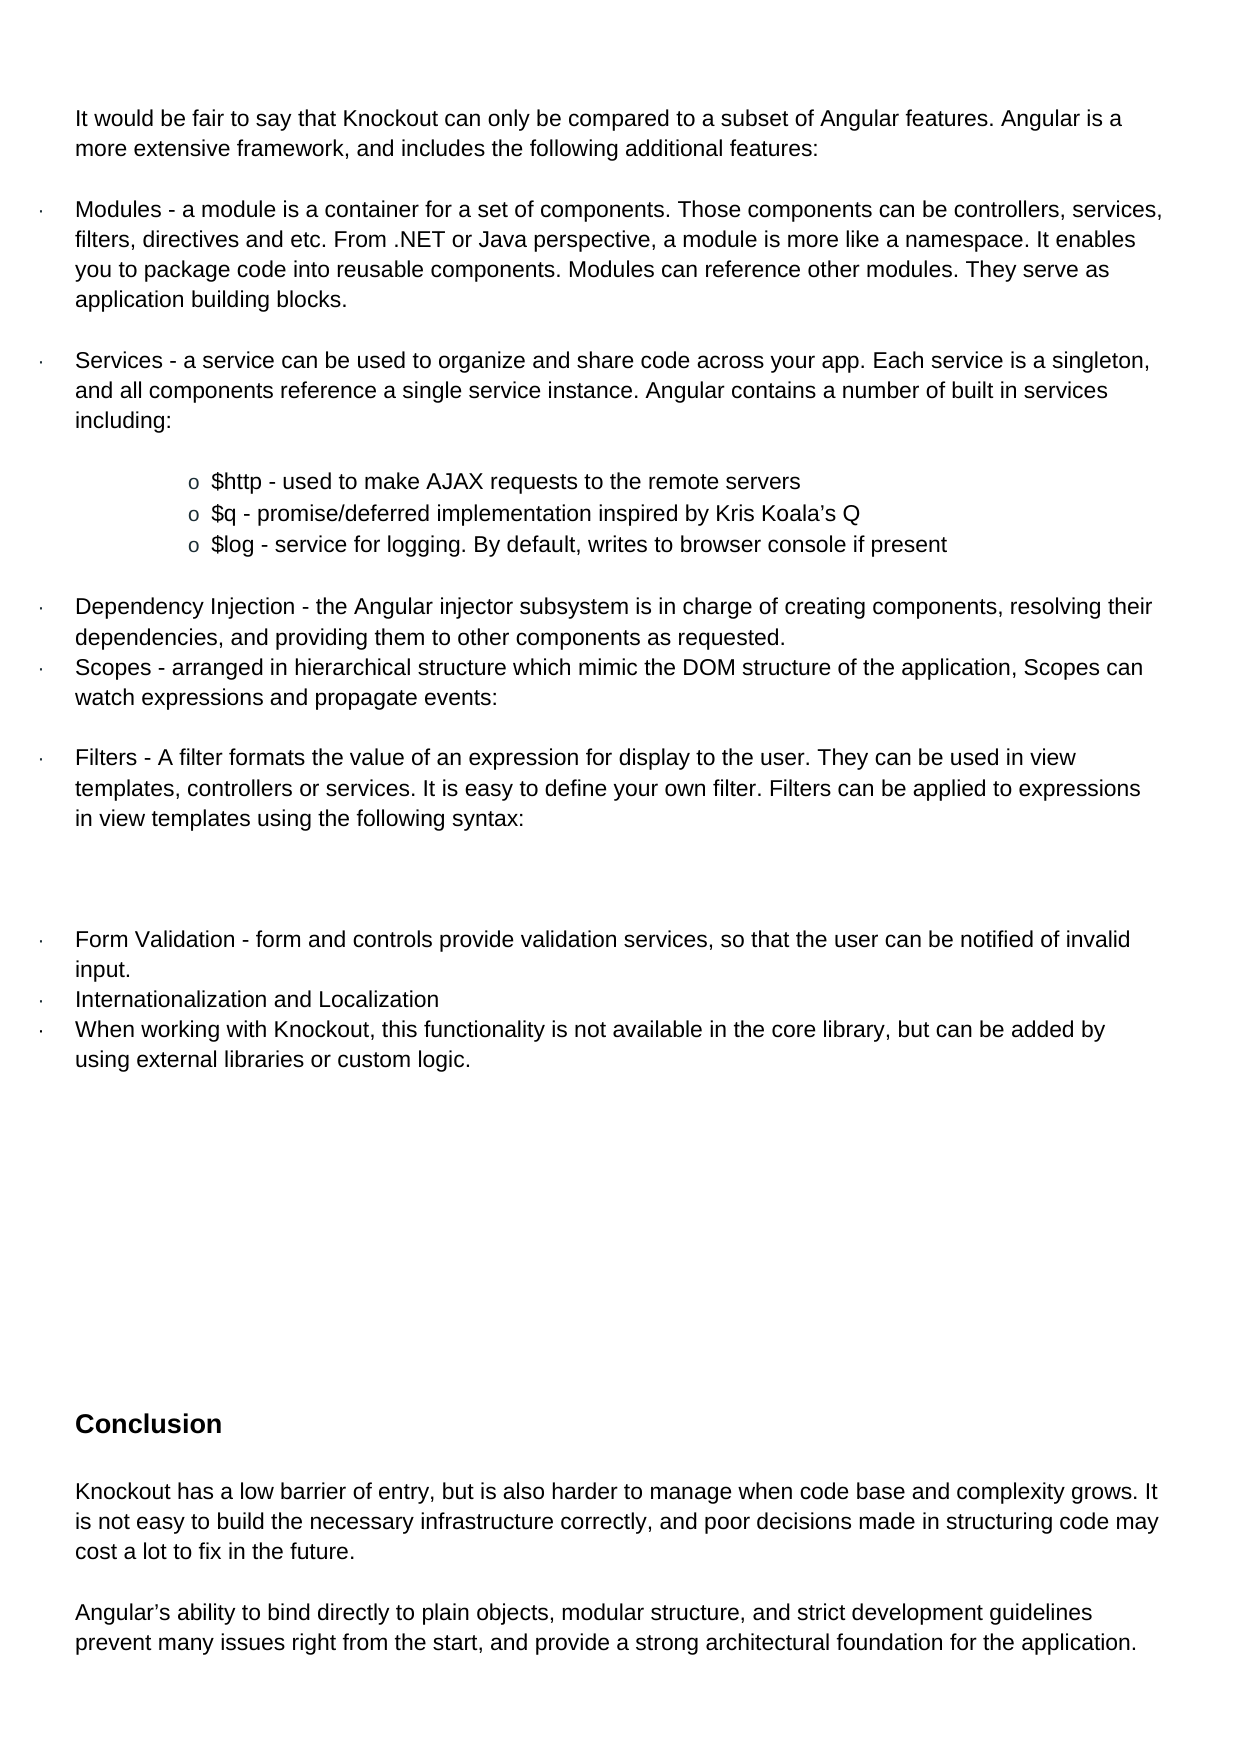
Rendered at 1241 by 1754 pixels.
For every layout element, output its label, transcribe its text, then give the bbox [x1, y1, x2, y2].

text o $q - promise/deferred implementation inspired by Kris Koala’s Q [187, 499, 1165, 527]
text Knockout has a low barrier of entry, but is also harder to manage when code base and complexity grows. It is not easy to build the necessary infrastructure correctly, and poor decisions made in structuring code may cost a lot to fix in the future. [75, 1478, 1165, 1564]
text · Filters - A filter formats the value of an expression for display to the user. They can be used in view templates, controllers or services. It is easy to define your own filter. Filters can be applied to expressions in view templates using the following syntax: [37, 744, 1165, 831]
text · Form Validation - form and controls provide validation services, so that the user can be notified of invalid input. [37, 926, 1165, 982]
text It would be fair to say that Knockout can only be compared to a subset of Angular features. Angular is a more extensive framework, and includes the following additional features: [75, 105, 1165, 162]
text · Dependency Injection - the Angular injector subsystem is in charge of creating components, resolving their dependencies, and providing them to other components as requested. [37, 593, 1165, 650]
text Angular’s ability to bind directly to plain objects, modular structure, and strict development guidelines prevent many issues right from the start, and provide a strong architectural foundation for the application. [75, 1598, 1165, 1655]
text · Scopes - arranged in hierarchical structure which mimic the DOM structure of the application, Scopes can watch expressions and propagate events: [37, 654, 1165, 710]
text · When working with Knockout, this functionality is not available in the core library, but can be added by using external libraries or custom logic. [37, 1016, 1165, 1073]
text o $log - service for logging. By default, writes to browser console if present [187, 531, 1165, 559]
subtitle Conclusion [75, 1408, 1165, 1439]
text o $http - used to make AJAX requests to the remote servers [187, 468, 1165, 495]
text · Internationalization and Localization [37, 986, 1165, 1012]
text · Services - a service can be used to organize and share code across your app. Each service is a singleton, and all components reference a single service instance. Angular contains a number of built in services including: [37, 347, 1165, 434]
text · Modules - a module is a container for a set of components. Those components can be controllers, services, filters, directives and etc. From .NET or Java perspective, a module is more like a namespace. It enables you to package code into reusable components. Modules can reference other modules. They serve as application building blocks. [37, 196, 1165, 313]
